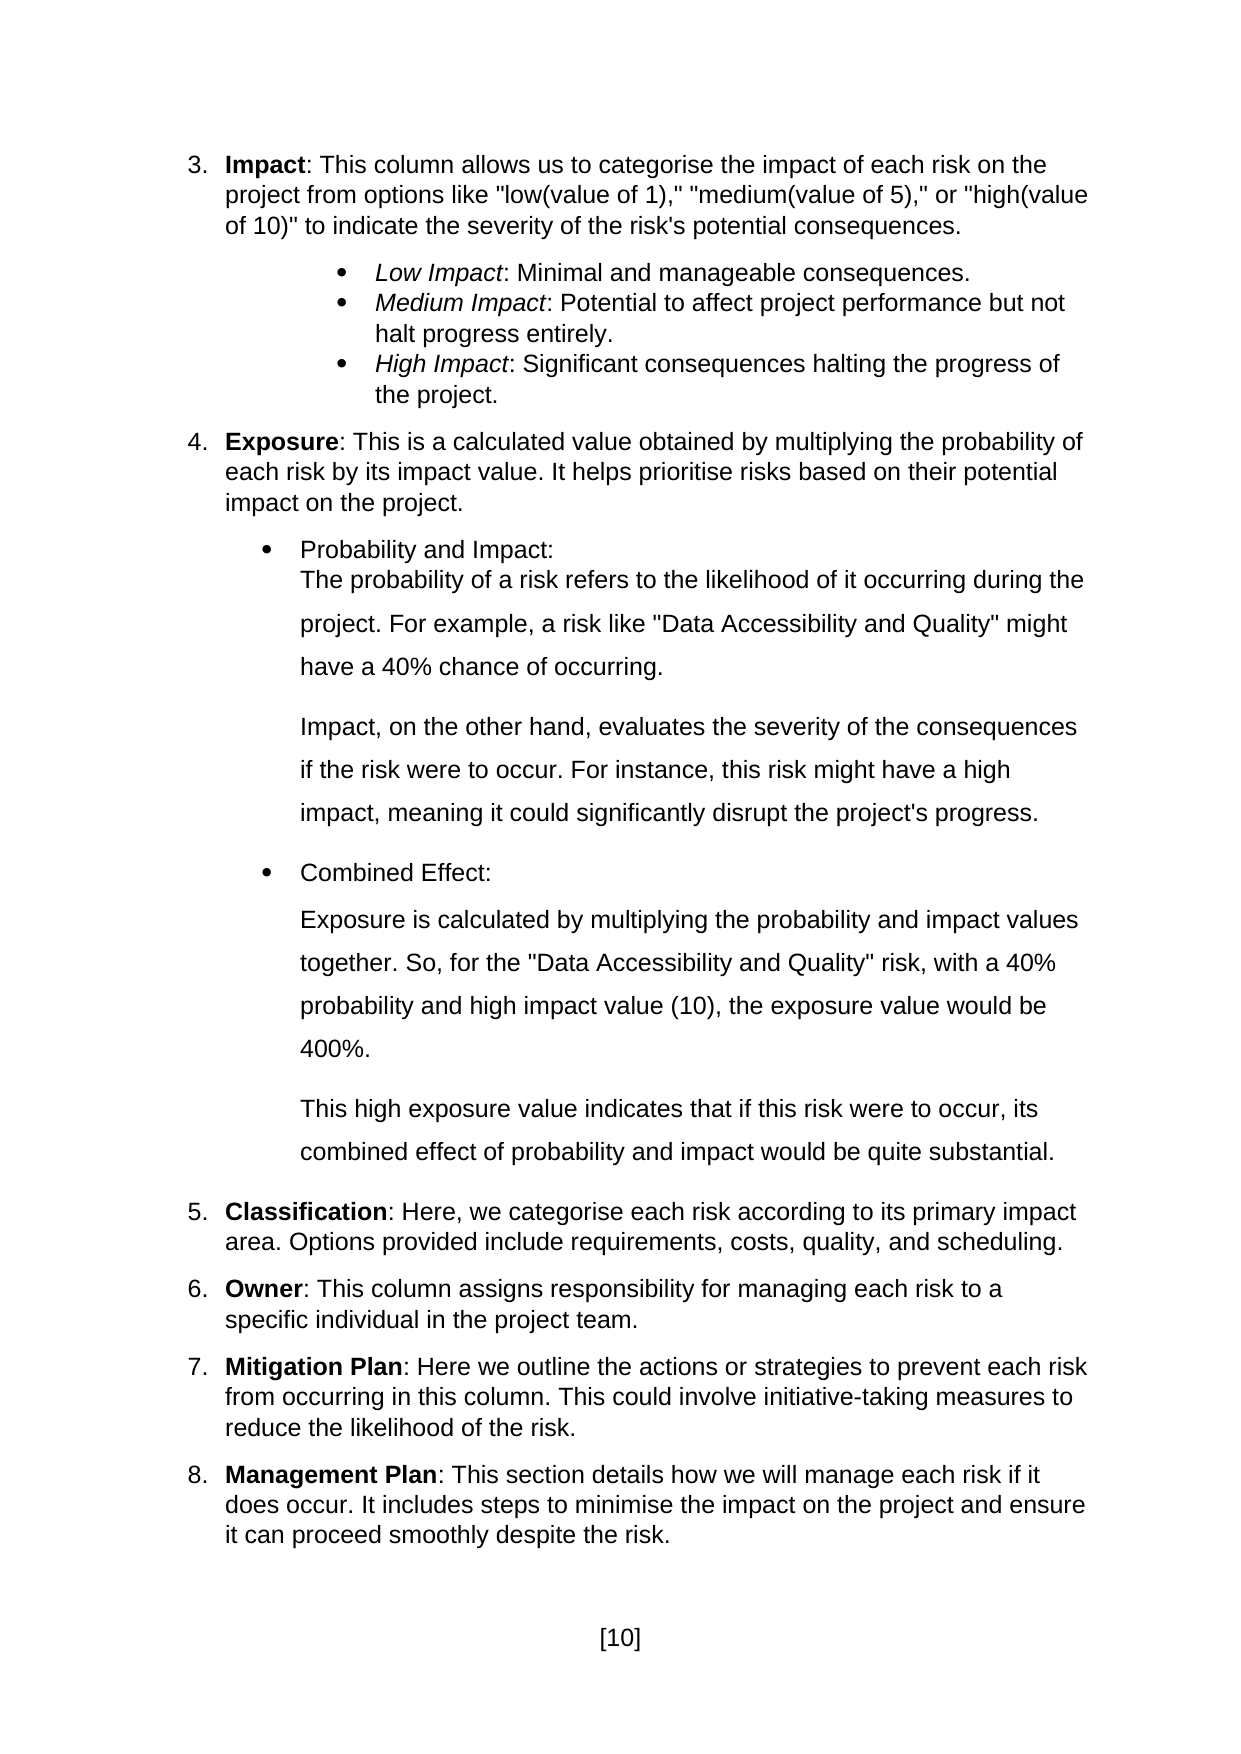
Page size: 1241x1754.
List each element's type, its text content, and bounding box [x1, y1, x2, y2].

list Low Impact: Minimal and manageable consequences. [337, 258, 1090, 287]
list Mitigation Plan: Here we outline the actions or strategies to prevent each risk from occurring in this column. This could involve initiative-taking measures to reduce the likelihood of the risk. [187, 1352, 1090, 1441]
list Owner: This column assigns responsibility for managing each risk to a specific individual in the project team. [187, 1274, 1090, 1333]
list High Impact: Significant consequences halting the progress of the project. [337, 349, 1090, 409]
list Probability and Impact: [262, 535, 1090, 564]
list Medium Impact: Potential to affect project performance but not halt progress entirely. [337, 288, 1090, 348]
list Exposure: This is a calculated value obtained by multiplying the probability of each risk by its impact value. It helps prioritise risks based on their potential impact on the project. [187, 427, 1090, 517]
list Classification: Here, we categorise each risk according to its primary impact area. Options provided include requirements, costs, quality, and scheduling. [187, 1197, 1090, 1256]
list Management Plan: This section details how we will manage each risk if it does occur. It includes steps to minimise the impact on the project and ensure it can proceed smoothly despite the risk. [187, 1460, 1090, 1549]
text Impact, on the other hand, evaluates the severity of the consequences if the risk were to occur. For instance, this risk might have a high impact, meaning it could significantly disrupt the project's progress. [300, 711, 1090, 826]
list Combined Effect: [262, 857, 1090, 886]
text This high exposure value indicates that if this risk were to occur, its combined effect of probability and impact would be quite substantial. [300, 1094, 1090, 1166]
text Exposure is calculated by multiplying the probability and impact values together. So, for the "Data Accessibility and Quality" risk, with a 40% probability and high impact value (10), the exposure value would be 400%. [300, 905, 1090, 1063]
list The probability of a risk refers to the likelihood of it occurring during the project. For example, a risk like "Data Accessibility and Quality" might have a 40% chance of occurring. [300, 565, 1090, 680]
list Impact: This column allows us to categorise the impact of each risk on the project from options like "low(value of 1)," "medium(value of 5)," or "high(value of 10)" to indicate the severity of the risk's potential consequences. [187, 150, 1090, 239]
